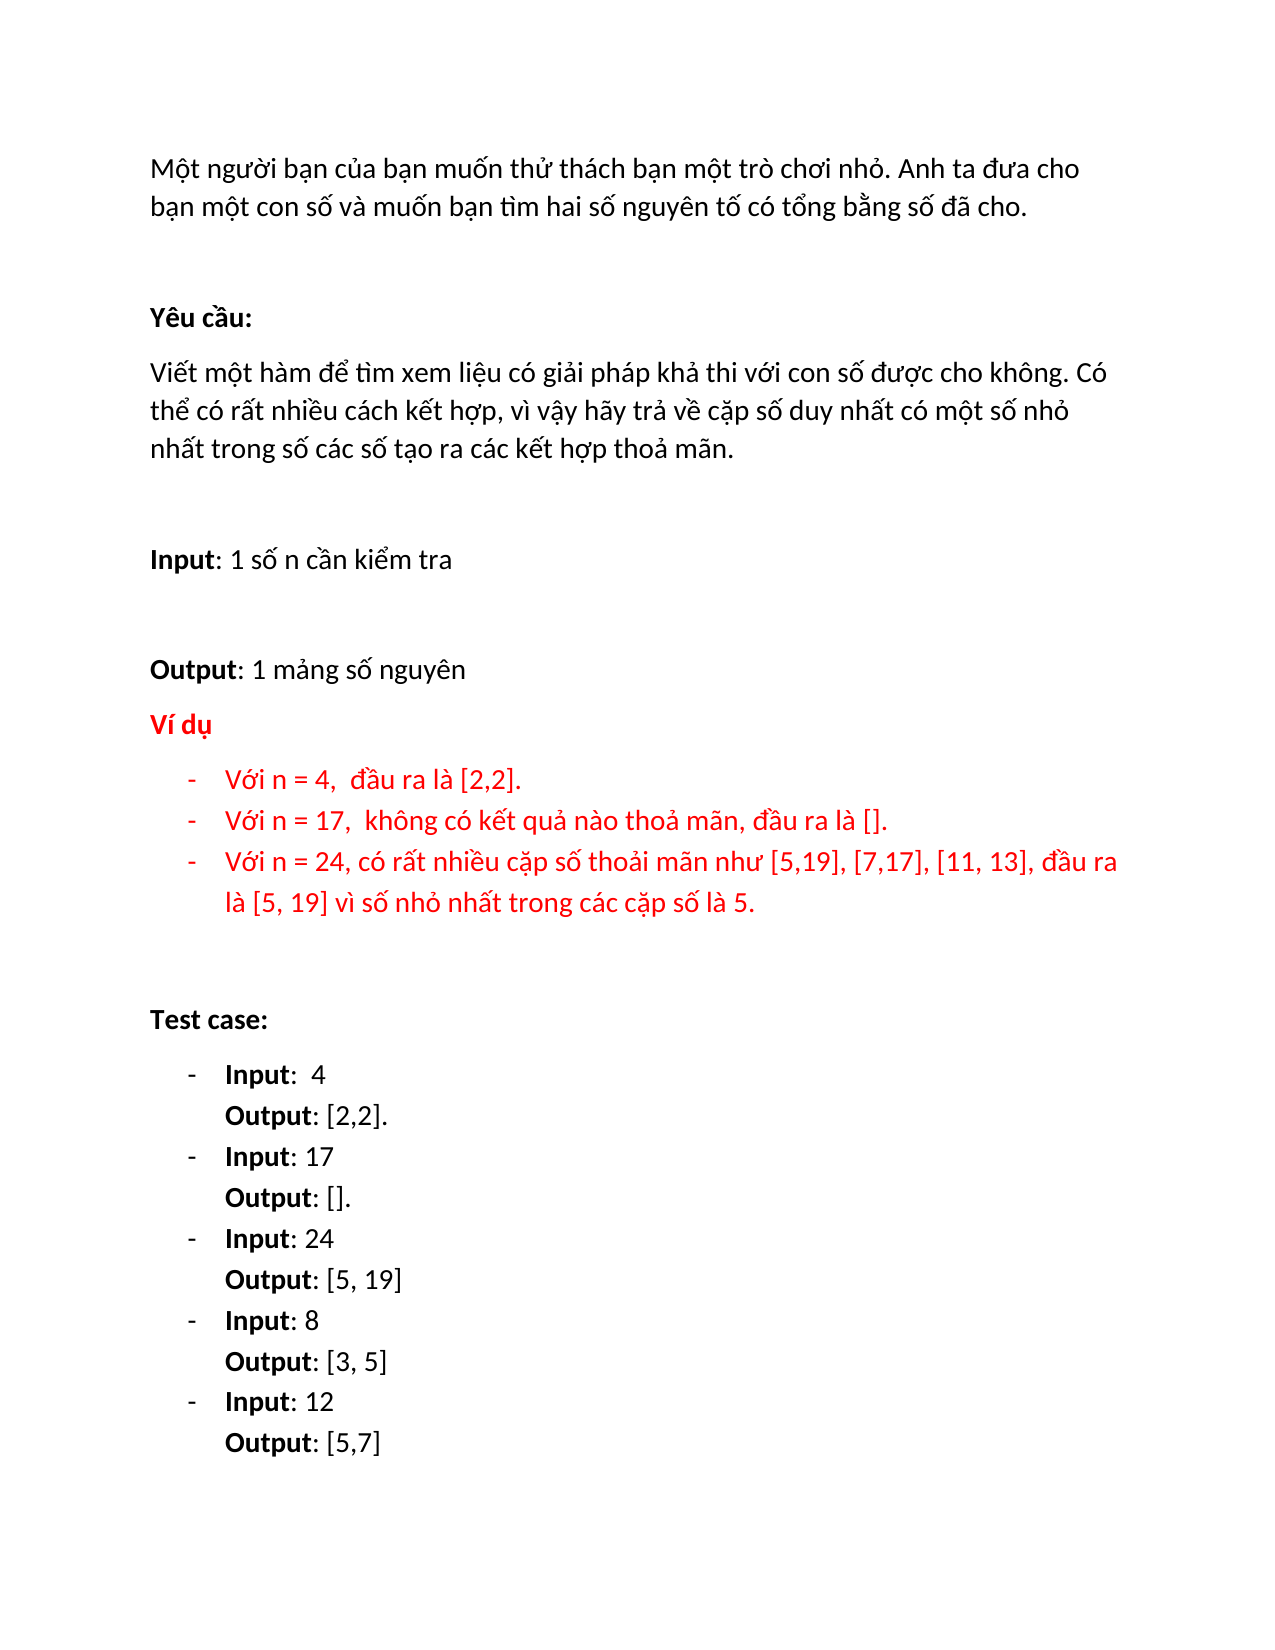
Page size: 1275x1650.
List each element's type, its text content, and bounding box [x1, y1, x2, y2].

text Một người bạn của bạn muốn thử thách bạn một trò chơi nhỏ. Anh ta đưa cho bạn một con số và muốn bạn tìm hai số nguyên tố có tổng bằng số đã cho. [150, 150, 1125, 224]
text Yêu cầu: [150, 299, 1125, 334]
list Output: [2,2]. [225, 1097, 1125, 1133]
list Với n = 4, đầu ra là [2,2]. [187, 761, 1125, 797]
list Input: 4 [187, 1056, 1125, 1092]
text Test case: [150, 1001, 1125, 1037]
text Ví dụ [150, 706, 1125, 742]
list Output: [5,7] [225, 1424, 1125, 1460]
list Input: 12 [187, 1383, 1125, 1419]
list Với n = 24, có rất nhiều cặp số thoải mãn như [5,19], [7,17], [11, 13], đầu ra là [5, 19] vì số nhỏ nhất trong các cặp số là 5. [187, 843, 1125, 920]
text Input: 1 số n cần kiểm tra [150, 541, 1125, 576]
text Output: 1 mảng số nguyên [150, 651, 1125, 687]
list Output: [5, 19] [225, 1261, 1125, 1296]
text Viết một hàm để tìm xem liệu có giải pháp khả thi với con số được cho không. Có thể có rất nhiều cách kết hợp, vì vậy hãy trả về cặp số duy nhất có một số nhỏ nhất trong số các số tạo ra các kết hợp thoả mãn. [150, 354, 1125, 466]
list Output: [3, 5] [225, 1343, 1125, 1378]
list Input: 24 [187, 1220, 1125, 1255]
list Với n = 17, không có kết quả nào thoả mãn, đầu ra là []. [187, 802, 1125, 838]
list Input: 8 [187, 1302, 1125, 1337]
list Input: 17 [187, 1138, 1125, 1173]
list Output: []. [225, 1179, 1125, 1214]
